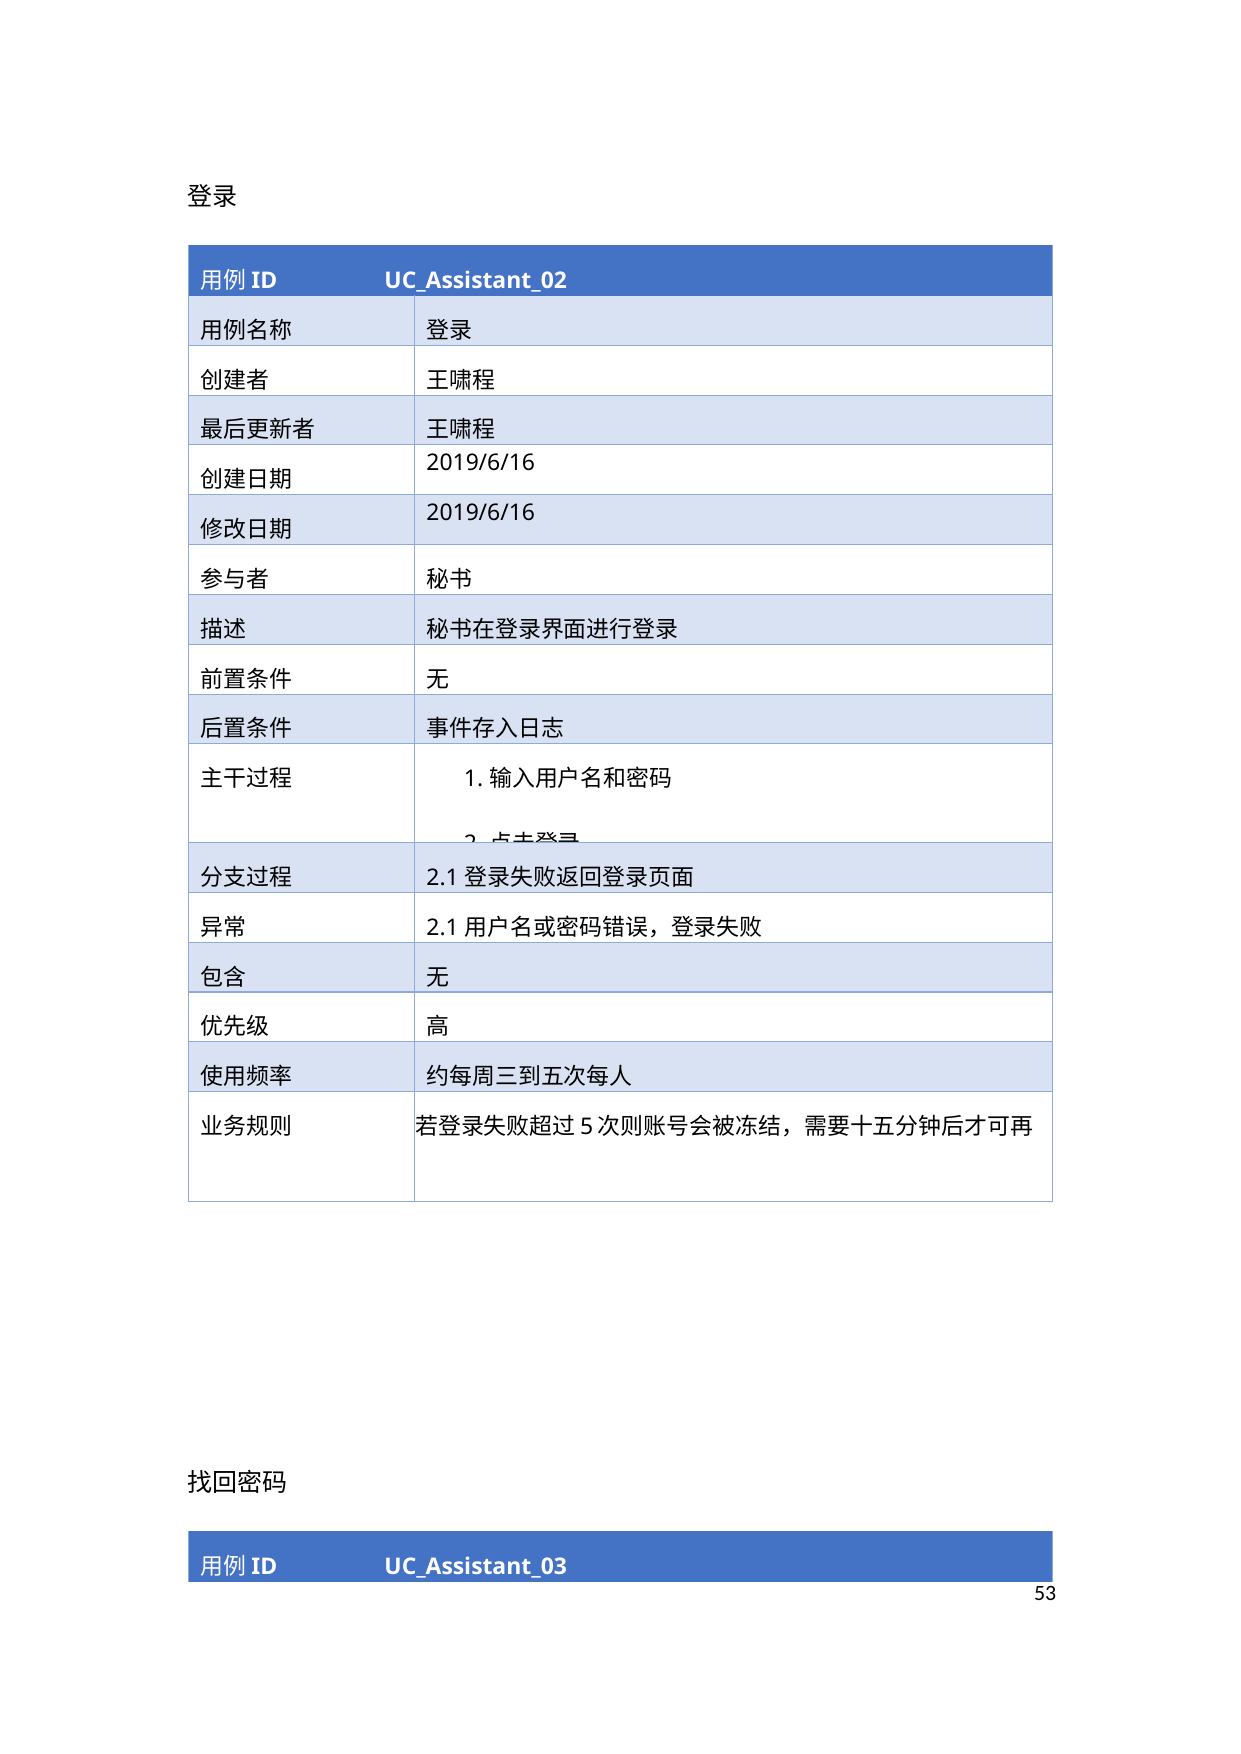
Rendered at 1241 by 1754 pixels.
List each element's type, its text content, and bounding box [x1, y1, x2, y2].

text 找回密码 [187, 1448, 1053, 1513]
table_cell 业务规则 [189, 1092, 414, 1201]
table_cell 2.1 用户名或密码错误，登录失败 [415, 893, 1052, 942]
table_cell 最后更新者 [189, 396, 414, 444]
table_header 用例 ID UC_Assistant_02 [189, 246, 1052, 295]
table_header 用例 ID UC_Assistant_03 [189, 1532, 1052, 1581]
table_cell 事件存入日志 [415, 695, 1052, 743]
table_cell 王啸程 [415, 346, 1052, 394]
table_cell 登录 [415, 296, 1052, 345]
table_cell 秘书 [415, 545, 1052, 594]
text 登录 [187, 162, 1053, 227]
table_cell 2019/6/16 [415, 495, 1052, 544]
table_cell 创建日期 [189, 445, 414, 494]
table_cell 参与者 [189, 545, 414, 594]
table_cell 异常 [189, 893, 414, 942]
table_cell 秘书在登录界面进行登录 [415, 595, 1052, 644]
table_cell 2.1 登录失败返回登录页面 [415, 843, 1052, 892]
table_cell 2019/6/16 [415, 445, 1052, 494]
table_cell 约每周三到五次每人 [415, 1042, 1052, 1091]
table_cell 1. 输入用户名和密码 2. 点击登录 [415, 744, 1052, 842]
table_cell 高 [415, 993, 1052, 1041]
table_cell 包含 [189, 943, 414, 991]
table_cell 王啸程 [415, 396, 1052, 444]
table_cell 后置条件 [189, 695, 414, 743]
table_cell 优先级 [189, 993, 414, 1041]
table_cell 无 [415, 943, 1052, 991]
table_cell 分支过程 [189, 843, 414, 892]
table_cell 用例名称 [189, 296, 414, 345]
table_cell 若登录失败超过5次则账号会被冻结，需要十五分钟后才可再次登录或者立即召回密码 [415, 1092, 1052, 1201]
table_cell 主干过程 [189, 744, 414, 842]
table_cell 无 [415, 645, 1052, 693]
table_cell 描述 [189, 595, 414, 644]
table_cell 使用频率 [189, 1042, 414, 1091]
table_cell 前置条件 [189, 645, 414, 693]
table_cell 修改日期 [189, 495, 414, 544]
table_cell 创建者 [189, 346, 414, 394]
